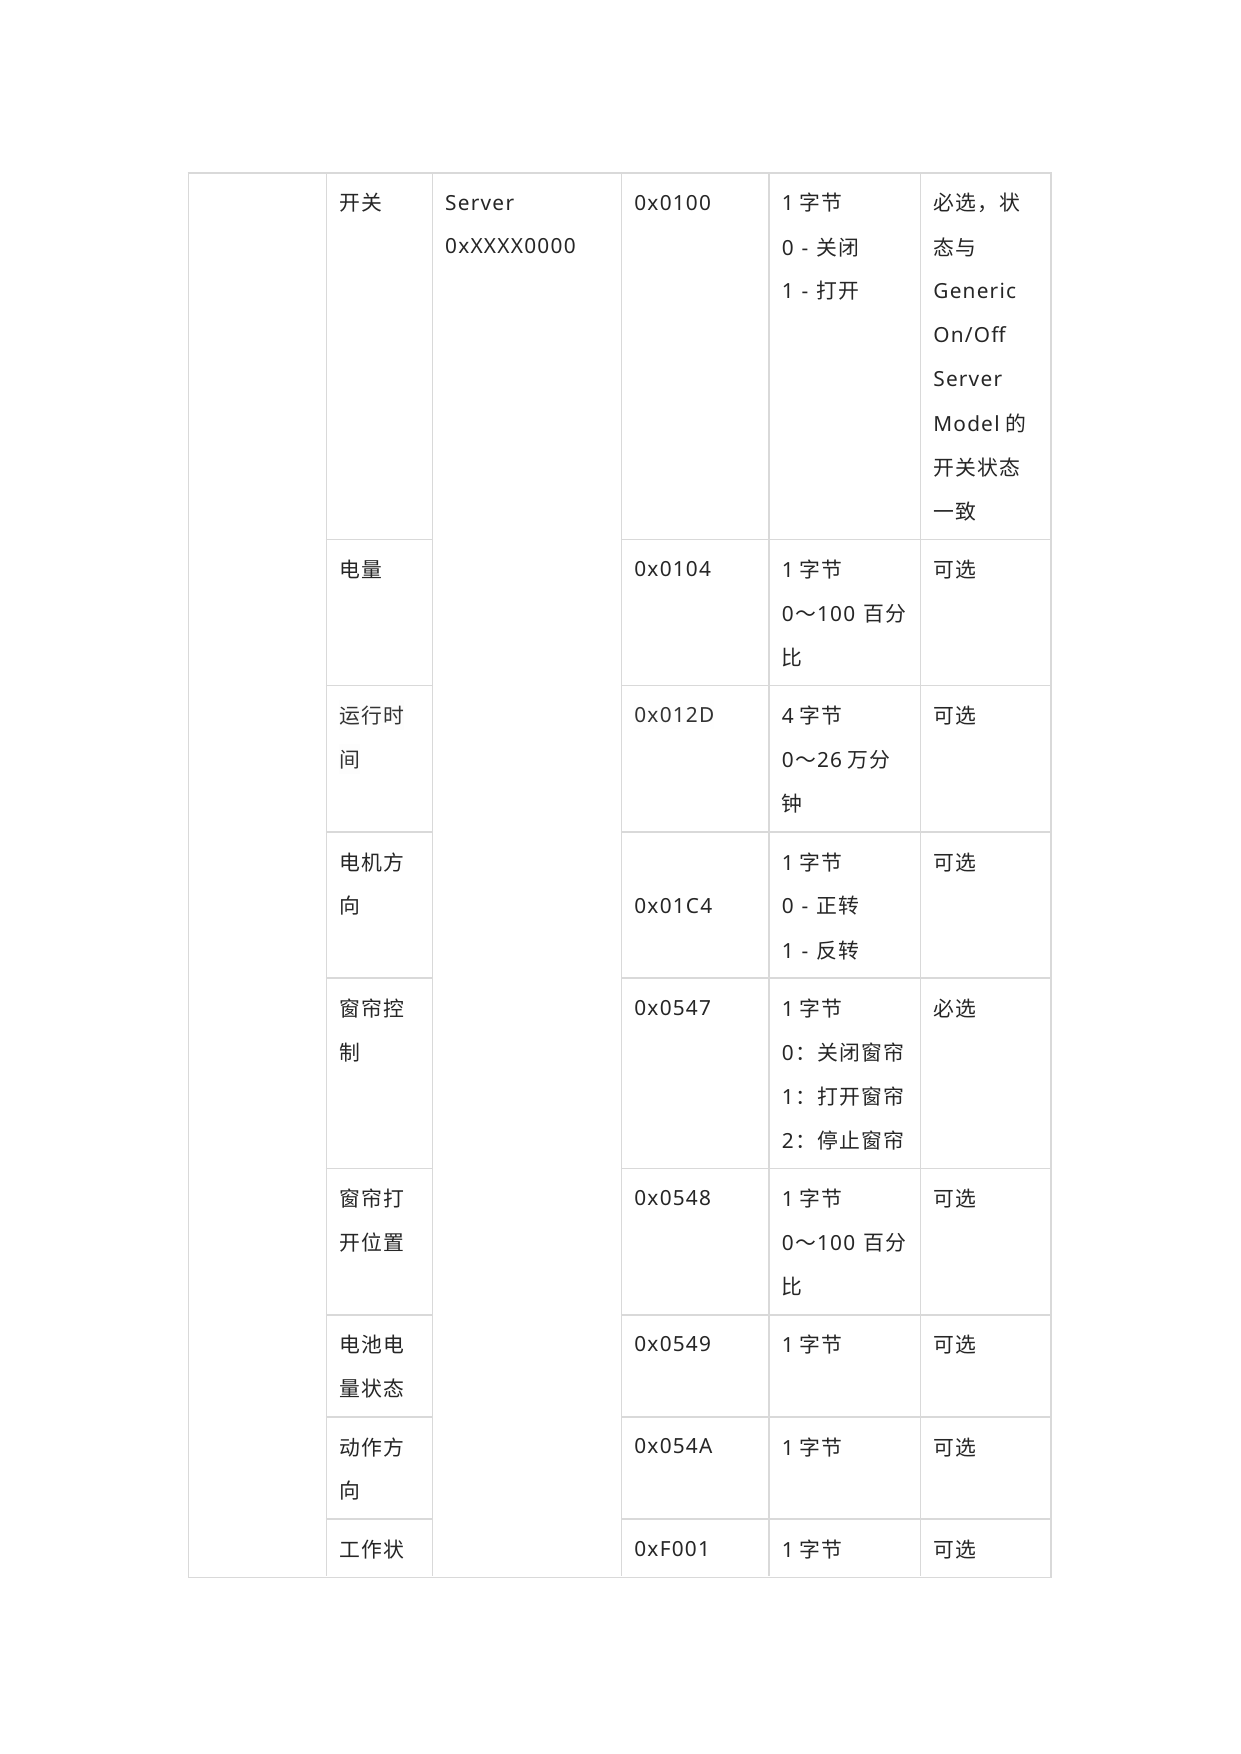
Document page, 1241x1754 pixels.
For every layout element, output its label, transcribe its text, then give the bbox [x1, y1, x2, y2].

table_cell 动作方向 [327, 1418, 432, 1518]
table_cell 0x054A [622, 1418, 768, 1518]
table_cell 1字节 0：关闭窗帘 1：打开窗帘 2：停止窗帘 [770, 979, 920, 1168]
table_cell 0xF001 [622, 1520, 768, 1576]
table_cell 0x0547 [622, 979, 768, 1168]
table_cell 必选，状态与Generic On/Off Server Model的开关状态一致 [921, 174, 1050, 538]
table_cell 0x0100 [622, 174, 768, 538]
table_cell 4字节 0～26万分钟 [770, 686, 920, 831]
table_cell 0x01C4 [622, 833, 768, 977]
table_cell 1字节 [770, 1316, 920, 1416]
table_cell 1字节 0～100 百分比 [770, 540, 920, 685]
table_cell 可选 [921, 1520, 1050, 1576]
table_cell 电池电量状态 [327, 1316, 432, 1416]
table_cell 0x0104 [622, 540, 768, 685]
table_cell 0x0549 [622, 1316, 768, 1416]
table_cell 工作状态 [327, 1520, 432, 1576]
table_cell 可选 [921, 1169, 1050, 1314]
table_cell 窗帘控制 [327, 979, 432, 1168]
table_cell 电机方向 [327, 833, 432, 977]
table_cell 0x012D [622, 686, 768, 831]
table_cell 可选 [921, 686, 1050, 831]
table_cell 1字节 [770, 1418, 920, 1518]
table_cell 电量 [327, 540, 432, 685]
table_cell 1字节 [770, 1520, 920, 1576]
table_cell 可选 [921, 1316, 1050, 1416]
table_cell 可选 [921, 833, 1050, 977]
table_cell 窗帘打开位置 [327, 1169, 432, 1314]
table_cell 可选 [921, 1418, 1050, 1518]
table_cell 0x0548 [622, 1169, 768, 1314]
table_cell 运行时间 [327, 686, 432, 831]
table_cell 可选 [921, 540, 1050, 685]
table_cell 1字节 0 - 关闭 1 - 打开 [770, 174, 920, 538]
table_cell 必选 [921, 979, 1050, 1168]
table_cell 1字节 0 - 正转 1 - 反转 [770, 833, 920, 977]
table_cell 开关 [327, 174, 432, 538]
table_cell Vendor Model Server 0xXXXX0000 [433, 174, 621, 1576]
table_cell 1字节 0～100 百分比 [770, 1169, 920, 1314]
